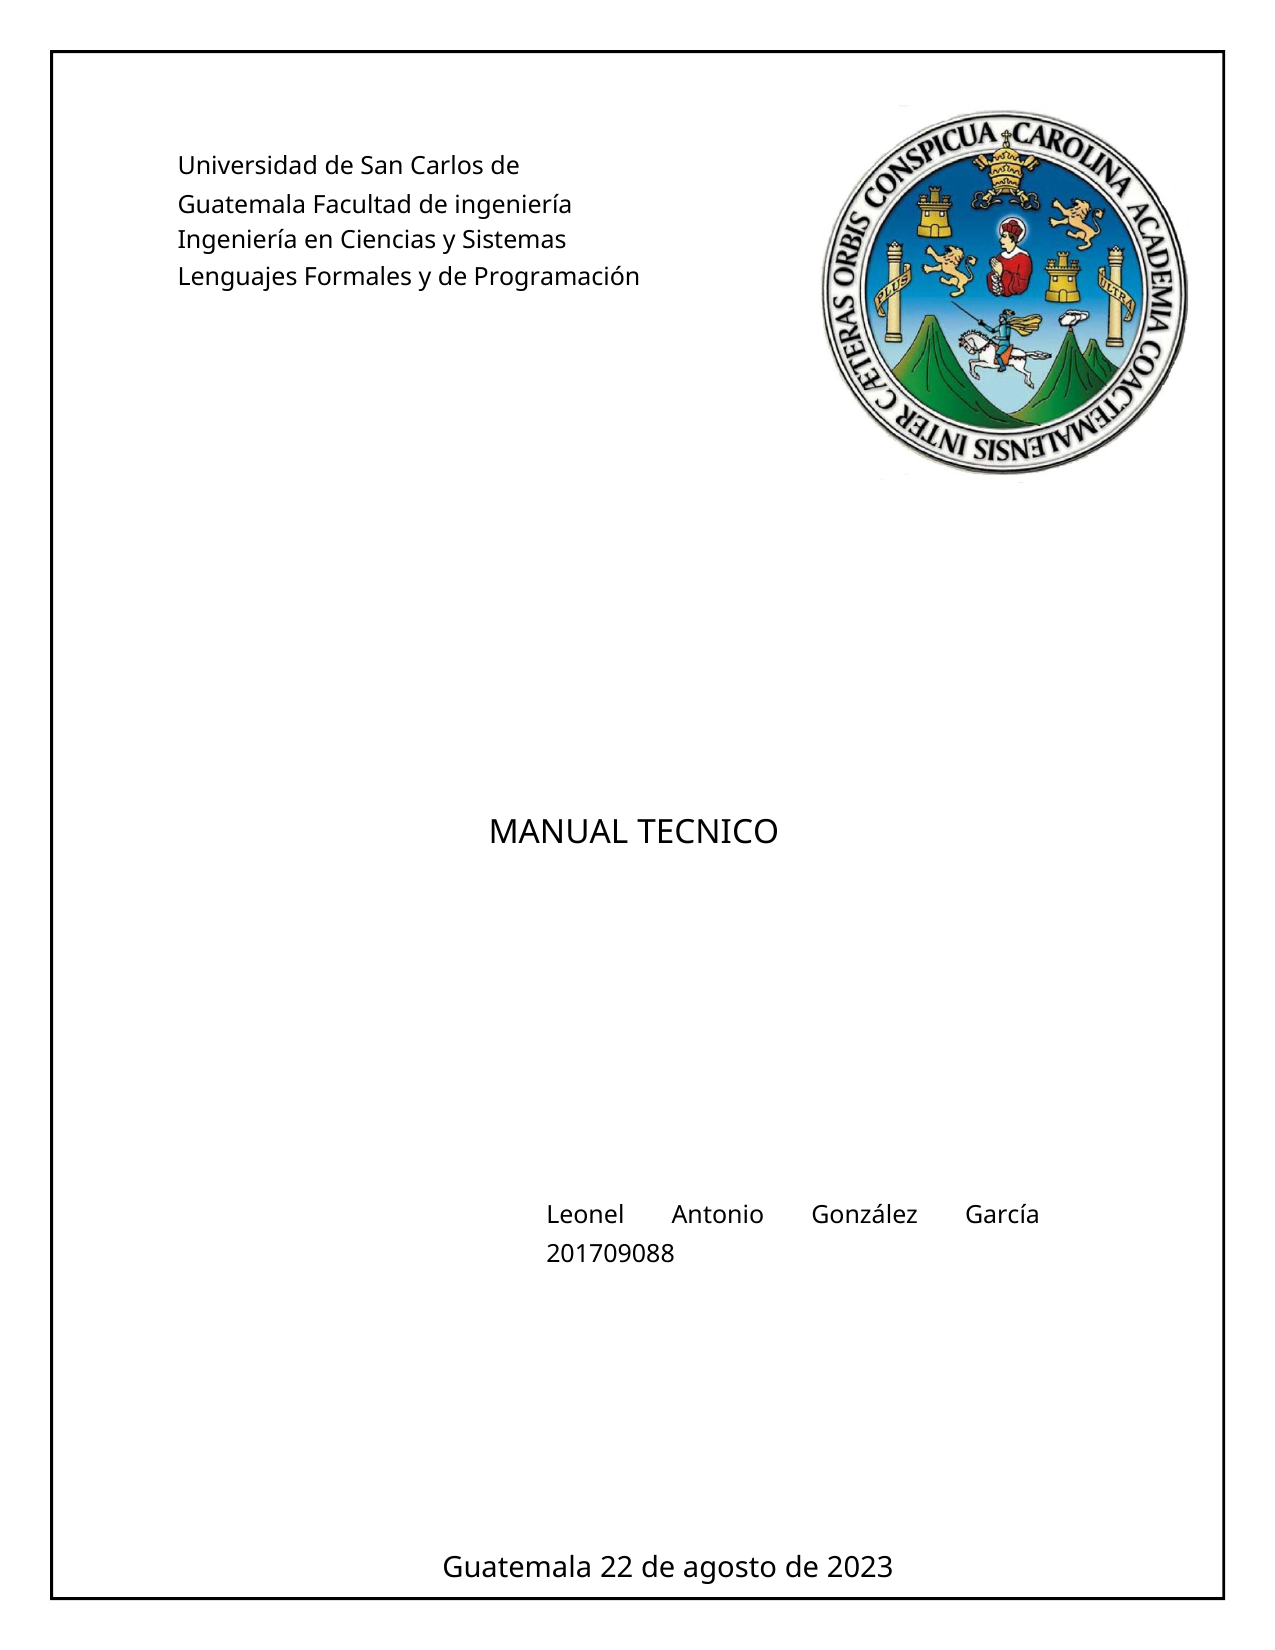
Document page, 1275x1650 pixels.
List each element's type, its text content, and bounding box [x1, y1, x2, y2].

picture [1103, 254, 1124, 258]
picture [923, 254, 980, 258]
text Leonel Antonio González García 201709088 [546, 1196, 1040, 1270]
title MANUAL TECNICO [488, 808, 1200, 854]
text Universidad de San Carlos de Guatemala Facultad de ingeniería [177, 147, 639, 221]
picture [1056, 254, 1071, 258]
text Guatemala 22 de agosto de 2023 [442, 1546, 1200, 1586]
picture [816, 254, 904, 258]
text Lenguajes Formales y de Programación [177, 258, 1200, 292]
text Ingeniería en Ciencias y Sistemas [177, 226, 1200, 254]
picture [816, 105, 1190, 226]
picture [1133, 254, 1190, 258]
picture [991, 254, 1031, 258]
picture [816, 292, 1190, 483]
